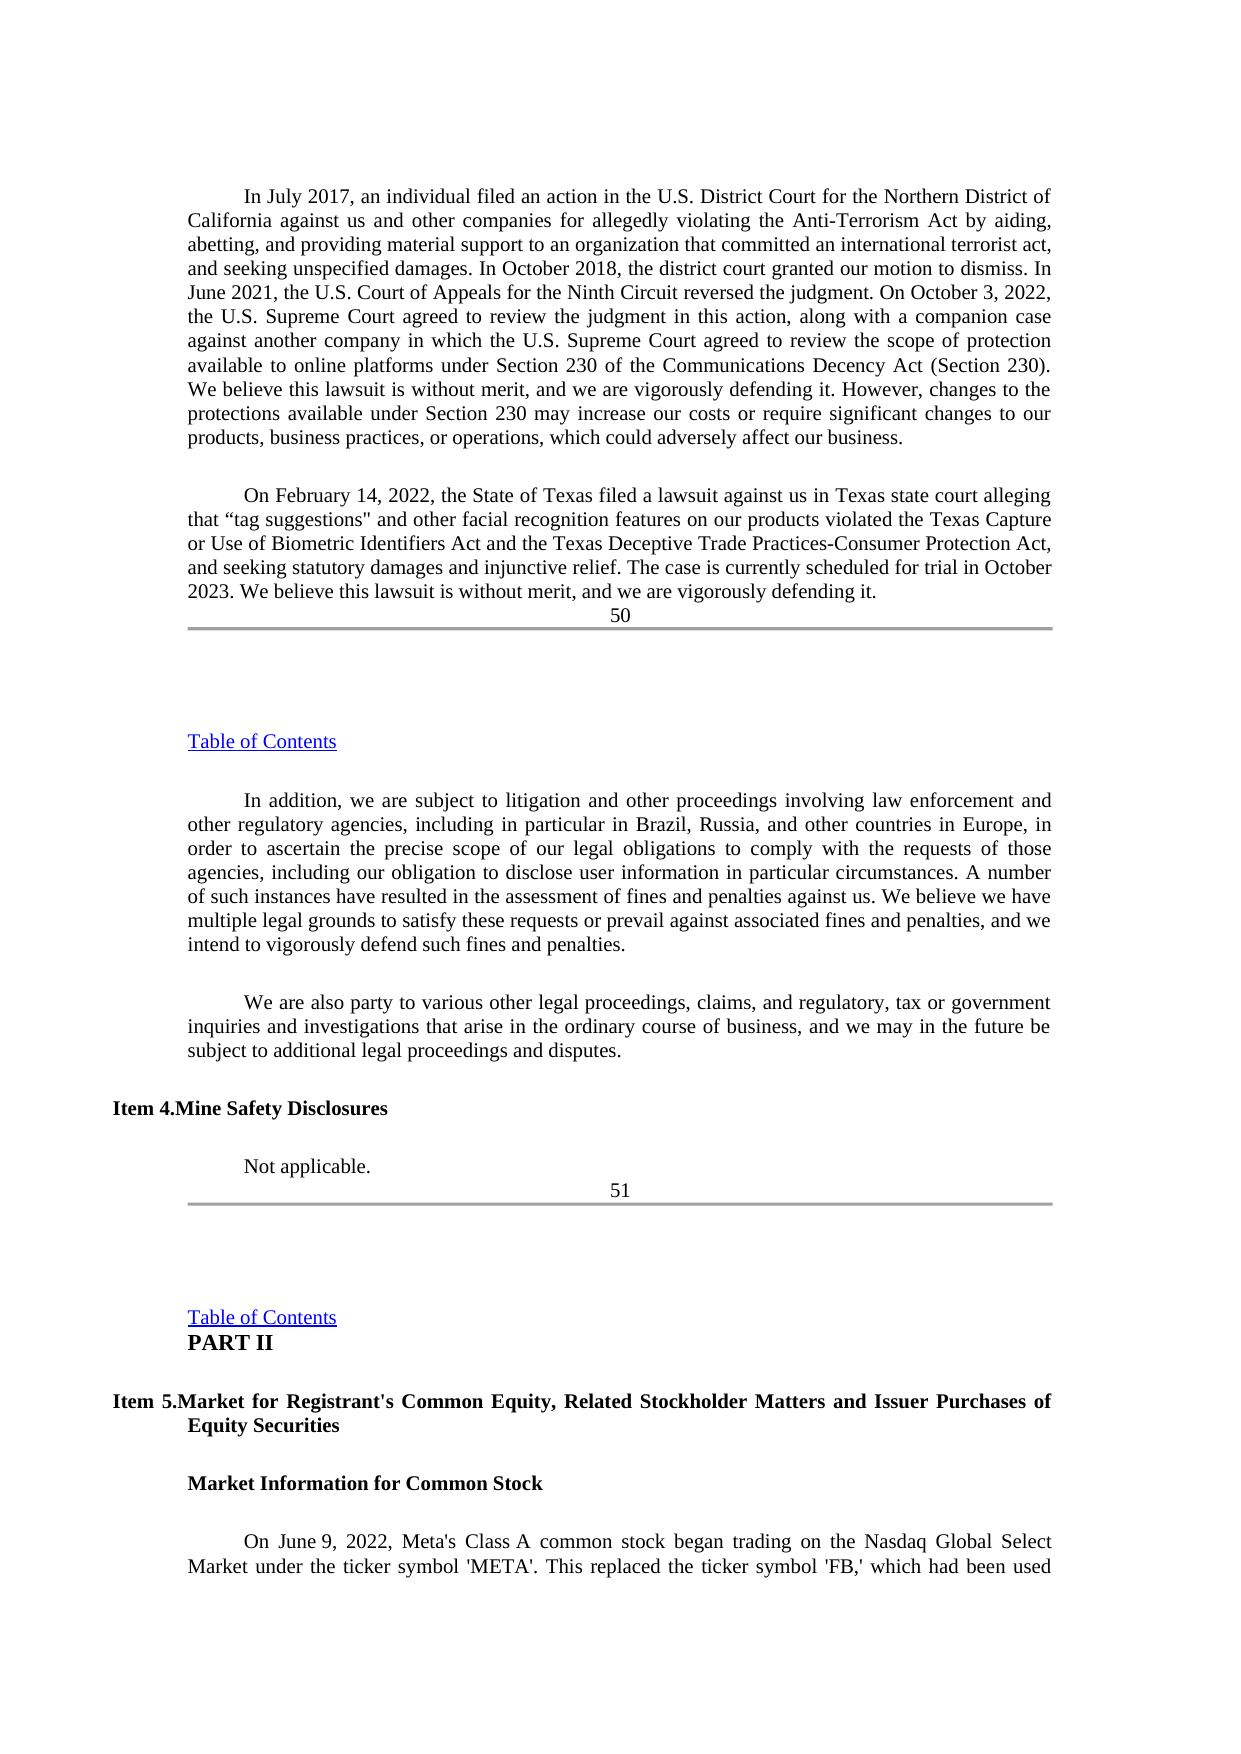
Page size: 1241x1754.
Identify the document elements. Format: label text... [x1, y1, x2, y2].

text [187, 1529, 1053, 1578]
text In addition, we are subject to litigation and other proceedings involving law enforcement and other regulatory agencies, including in particular in Brazil, Russia, and other countries in Europe, in order to ascertain the precise scope of our legal obligations to comply with the requests of those agencies, including our obligation to disclose user information in particular circumstances. A number of such instances have resulted in the assessment of fines and penalties against us. We believe we have multiple legal grounds to satisfy these requests or prevail against associated fines and penalties, and we intend to vigorously defend such fines and penalties. [187, 787, 1053, 956]
text Item 5.Market for Registrant's Common Equity, Related Stockholder Matters and Issuer Purchases of Equity Securities [112, 1389, 1053, 1437]
text 51 [187, 1178, 1053, 1202]
text 50 [187, 603, 1053, 627]
text Table of Contents [187, 729, 1053, 753]
text PART II [187, 1329, 1053, 1355]
text Item 4.Mine Safety Disclosures [112, 1096, 1053, 1120]
text We are also party to various other legal proceedings, claims, and regulatory, tax or government inquiries and investigations that arise in the ordinary course of business, and we may in the future be subject to additional legal proceedings and disputes. [187, 990, 1053, 1062]
text In July 2017, an individual filed an action in the U.S. District Court for the Northern District of California against us and other companies for allegedly violating the Anti-Terrorism Act by aiding, abetting, and providing material support to an organization that committed an international terrorist act, and seeking unspecified damages. In October 2018, the district court granted our motion to dismiss. In June 2021, the U.S. Court of Appeals for the Ninth Circuit reversed the judgment. On October 3, 2022, the U.S. Supreme Court agreed to review the judgment in this action, along with a companion case against another company in which the U.S. Supreme Court agreed to review the scope of protection available to online platforms under Section 230 of the Communications Decency Act (Section 230). We believe this lawsuit is without merit, and we are vigorously defending it. However, changes to the protections available under Section 230 may increase our costs or require significant changes to our products, business practices, or operations, which could adversely affect our business. [187, 184, 1053, 449]
text On February 14, 2022, the State of Texas filed a lawsuit against us in Texas state court alleging that “tag suggestions" and other facial recognition features on our products violated the Texas Capture or Use of Biometric Identifiers Act and the Texas Deceptive Trade Practices-Consumer Protection Act, and seeking statutory damages and injunctive relief. The case is currently scheduled for trial in October 2023. We believe this lawsuit is without merit, and we are vigorously defending it. [187, 483, 1053, 603]
text Table of Contents [187, 1305, 1053, 1329]
text Market Information for Common Stock [187, 1471, 1053, 1495]
text Not applicable. [187, 1154, 1053, 1178]
